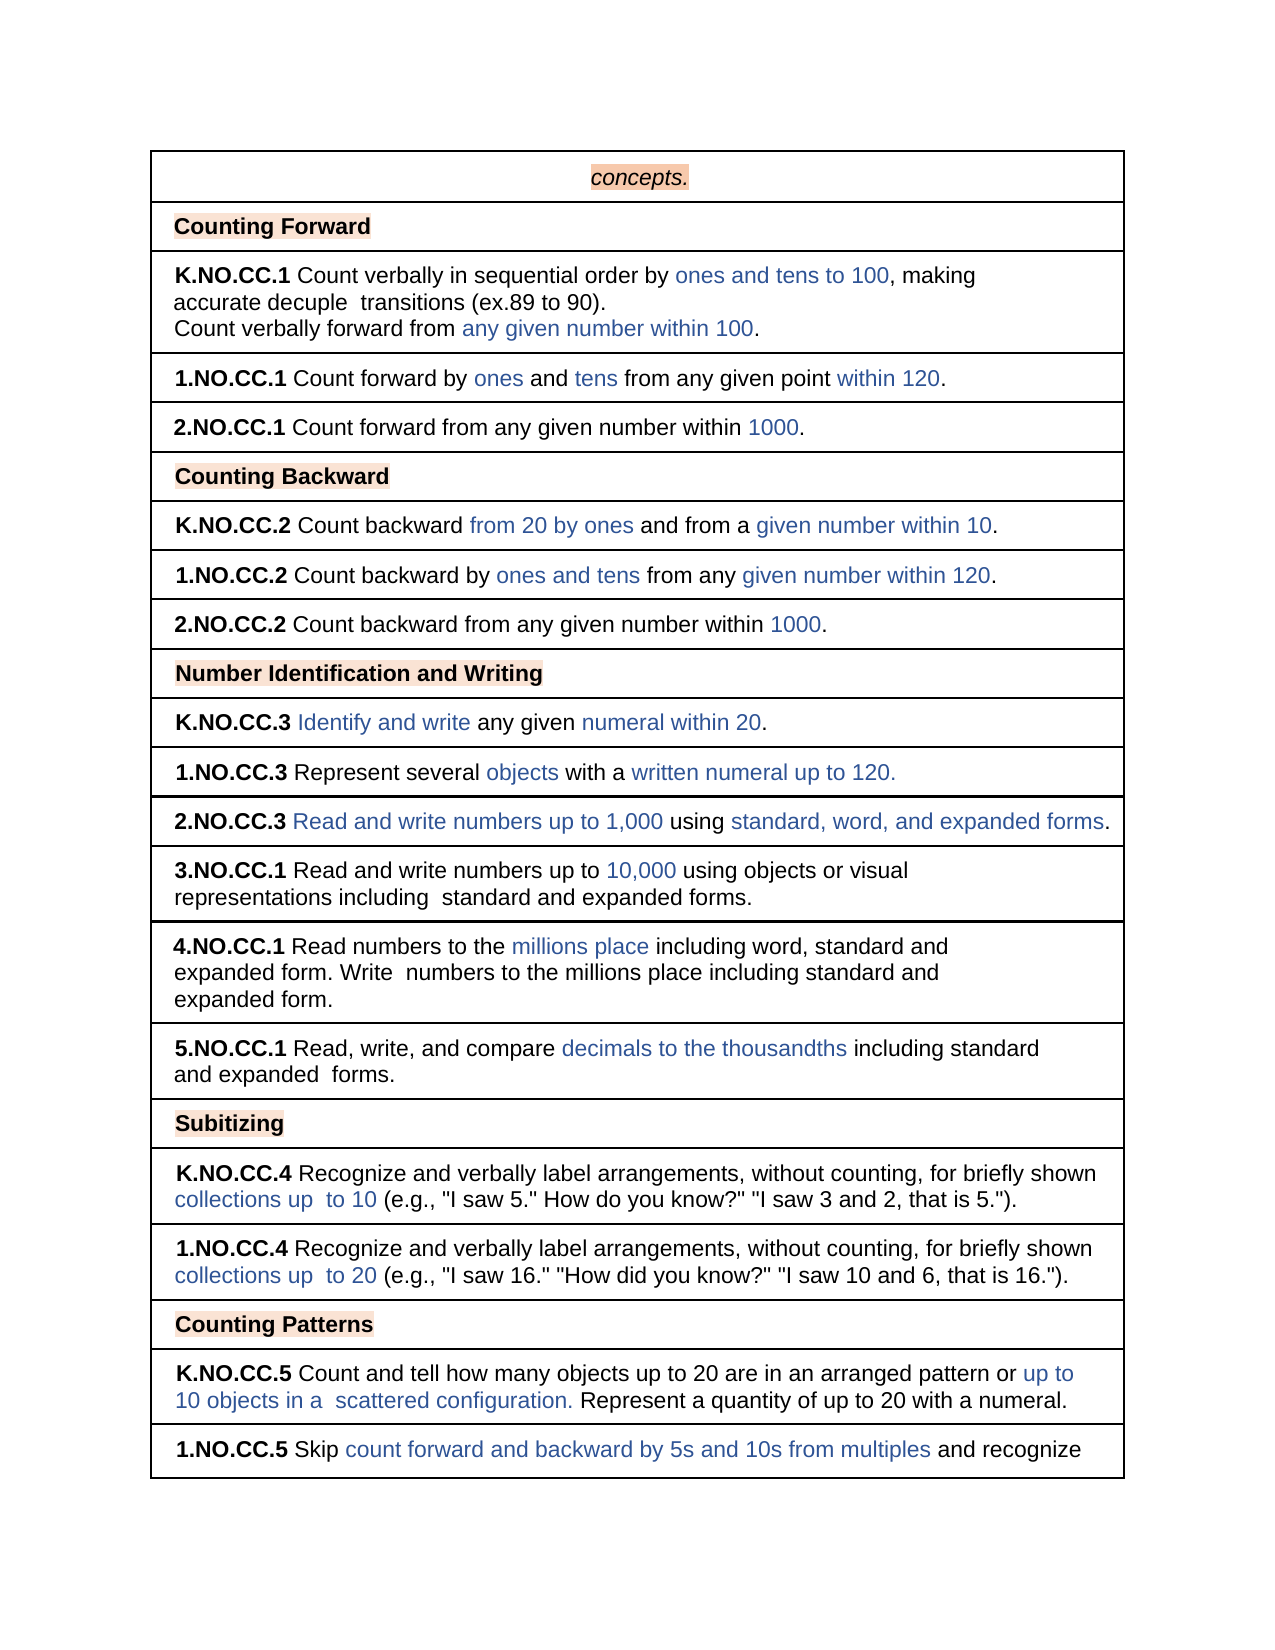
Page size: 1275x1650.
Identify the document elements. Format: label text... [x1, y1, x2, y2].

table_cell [152, 1425, 1123, 1477]
table_cell K.NO.CC.4 Recognize and verbally label arrangements, without counting, for briefly shown collections up to 10 (e.g., "I saw 5." How do you know?" "I saw 3 and 2, that is 5."). [152, 1149, 1123, 1223]
table_cell K.NO.CC.3 Identify and write any given numeral within 20. [152, 699, 1123, 746]
table_cell 1.NO.CC.4 Recognize and verbally label arrangements, without counting, for briefly shown collections up to 20 (e.g., "I saw 16." "How did you know?" "I saw 10 and 6, that is 16."). [152, 1225, 1123, 1298]
table_cell K.NO.CC.5 Count and tell how many objects up to 20 are in an arranged pattern or up to 10 objects in a scattered configuration. Represent a quantity of up to 20 with a numeral. [152, 1350, 1123, 1423]
table_cell Counting Forward [152, 203, 1123, 250]
table_cell 1.NO.CC.1 Count forward by ones and tens from any given point within 120. [152, 354, 1123, 401]
table_cell 2.NO.CC.3 Read and write numbers up to 1,000 using standard, word, and expanded forms. [152, 798, 1123, 845]
table_cell 2.NO.CC.2 Count backward from any given number within 1000. [152, 600, 1123, 648]
table_cell K.NO.CC.2 Count backward from 20 by ones and from a given number within 10. [152, 502, 1123, 549]
table_cell Counting Patterns [152, 1301, 1123, 1348]
table_cell 1.NO.CC.2 Count backward by ones and tens from any given number within 120. [152, 551, 1123, 598]
table_cell Counting Backward [152, 453, 1123, 500]
table_cell 2.NO.CC.1 Count forward from any given number within 1000. [152, 403, 1123, 451]
table_cell K.NO.CC.1 Count verbally in sequential order by ones and tens to 100, making accurate decuple transitions (ex.89 to 90). Count verbally forward from any given number within 100. [152, 252, 1123, 352]
table_cell 5.NO.CC.1 Read, write, and compare decimals to the thousandths including standard and expanded forms. [152, 1024, 1123, 1098]
table_cell 4.NO.CC.1 Read numbers to the millions place including word, standard and expanded form. Write numbers to the millions place including standard and expanded form. [152, 923, 1123, 1022]
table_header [152, 152, 1123, 201]
table_cell 3.NO.CC.1 Read and write numbers up to 10,000 using objects or visual representations including standard and expanded forms. [152, 847, 1123, 920]
table_cell Number Identification and Writing [152, 650, 1123, 697]
table_cell Subitizing [152, 1100, 1123, 1147]
table_cell 1.NO.CC.3 Represent several objects with a written numeral up to 120. [152, 748, 1123, 795]
